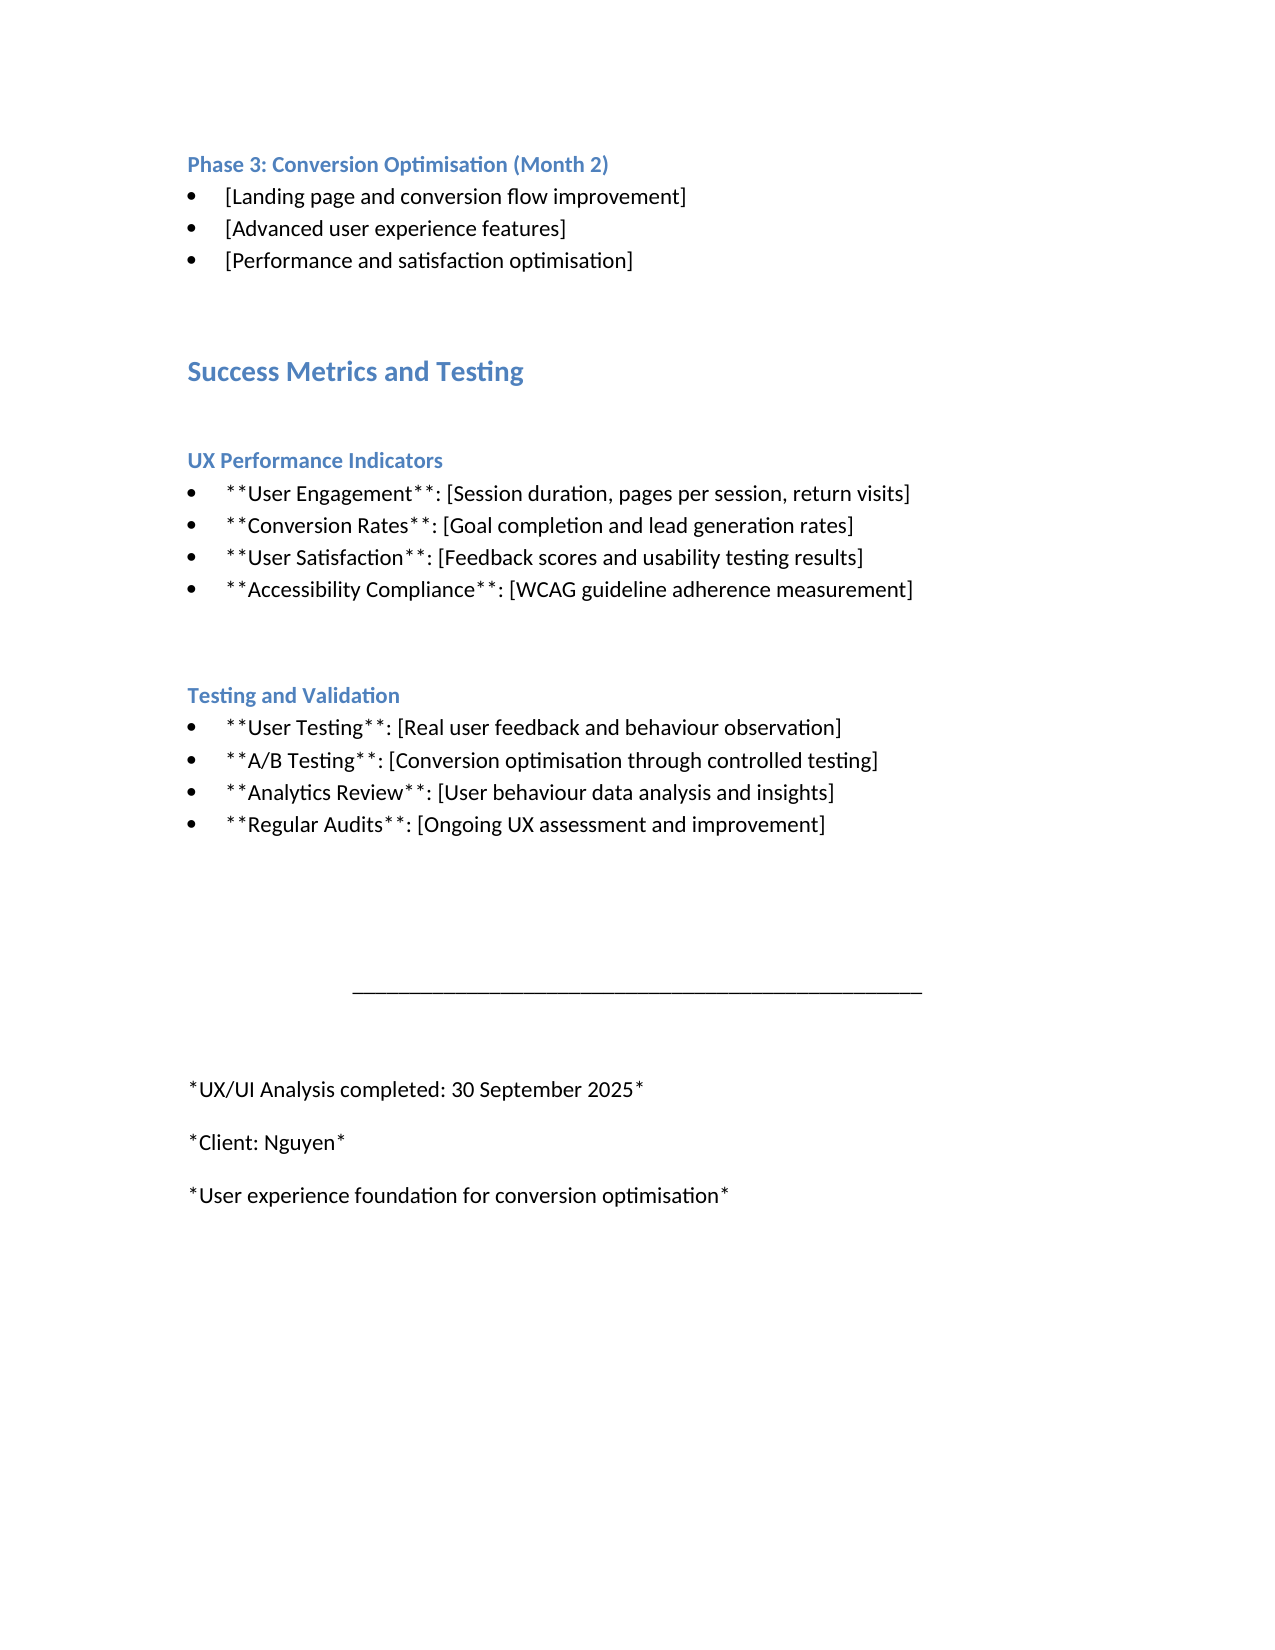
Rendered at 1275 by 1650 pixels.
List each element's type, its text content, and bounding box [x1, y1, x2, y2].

list **Analytics Review**: [User behaviour data analysis and insights] [187, 778, 1087, 806]
list **Regular Audits**: [Ongoing UX assessment and improvement] [187, 810, 1087, 838]
subtitle Testing and Validation [187, 681, 1087, 709]
text *Client: Nguyen* [187, 1128, 1087, 1156]
list **A/B Testing**: [Conversion optimisation through controlled testing] [187, 746, 1087, 774]
subtitle Success Metrics and Testing [187, 353, 1087, 388]
list [Advanced user experience features] [187, 214, 1087, 242]
subtitle Phase 3: Conversion Optimisation (Month 2) [187, 150, 1087, 178]
text __________________________________________________ [187, 969, 1087, 997]
list **Accessibility Compliance**: [WCAG guideline adherence measurement] [187, 575, 1087, 603]
text *UX/UI Analysis completed: 30 September 2025* [187, 1075, 1087, 1103]
text *User experience foundation for conversion optimisation* [187, 1181, 1087, 1209]
list **User Satisfaction**: [Feedback scores and usability testing results] [187, 543, 1087, 571]
list **User Testing**: [Real user feedback and behaviour observation] [187, 713, 1087, 742]
list **User Engagement**: [Session duration, pages per session, return visits] [187, 479, 1087, 507]
subtitle UX Performance Indicators [187, 447, 1087, 474]
list [Landing page and conversion flow improvement] [187, 182, 1087, 210]
list [Performance and satisfaction optimisation] [187, 247, 1087, 274]
list **Conversion Rates**: [Goal completion and lead generation rates] [187, 511, 1087, 539]
